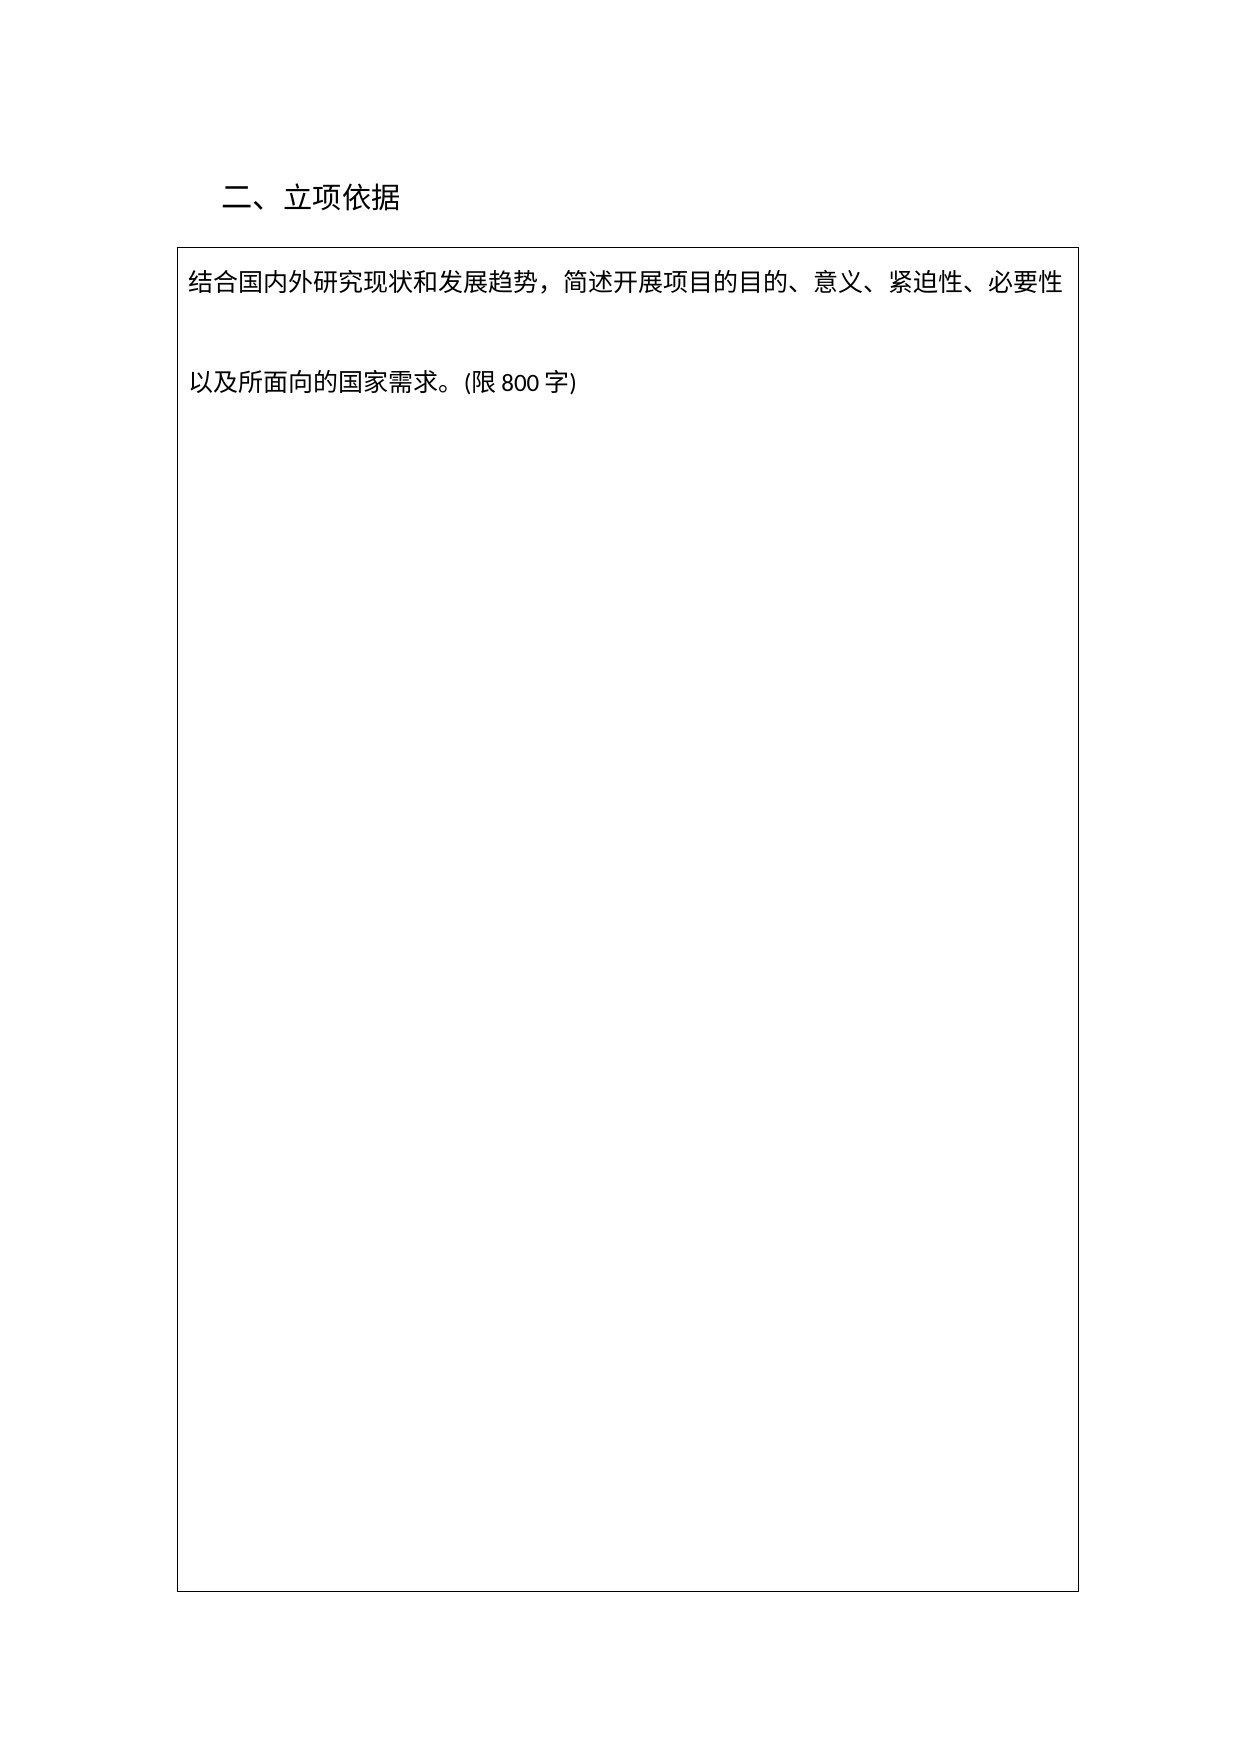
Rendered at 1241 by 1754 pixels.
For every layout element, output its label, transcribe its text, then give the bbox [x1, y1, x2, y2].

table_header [178, 248, 1078, 1591]
list 立项依据 [177, 162, 1063, 227]
